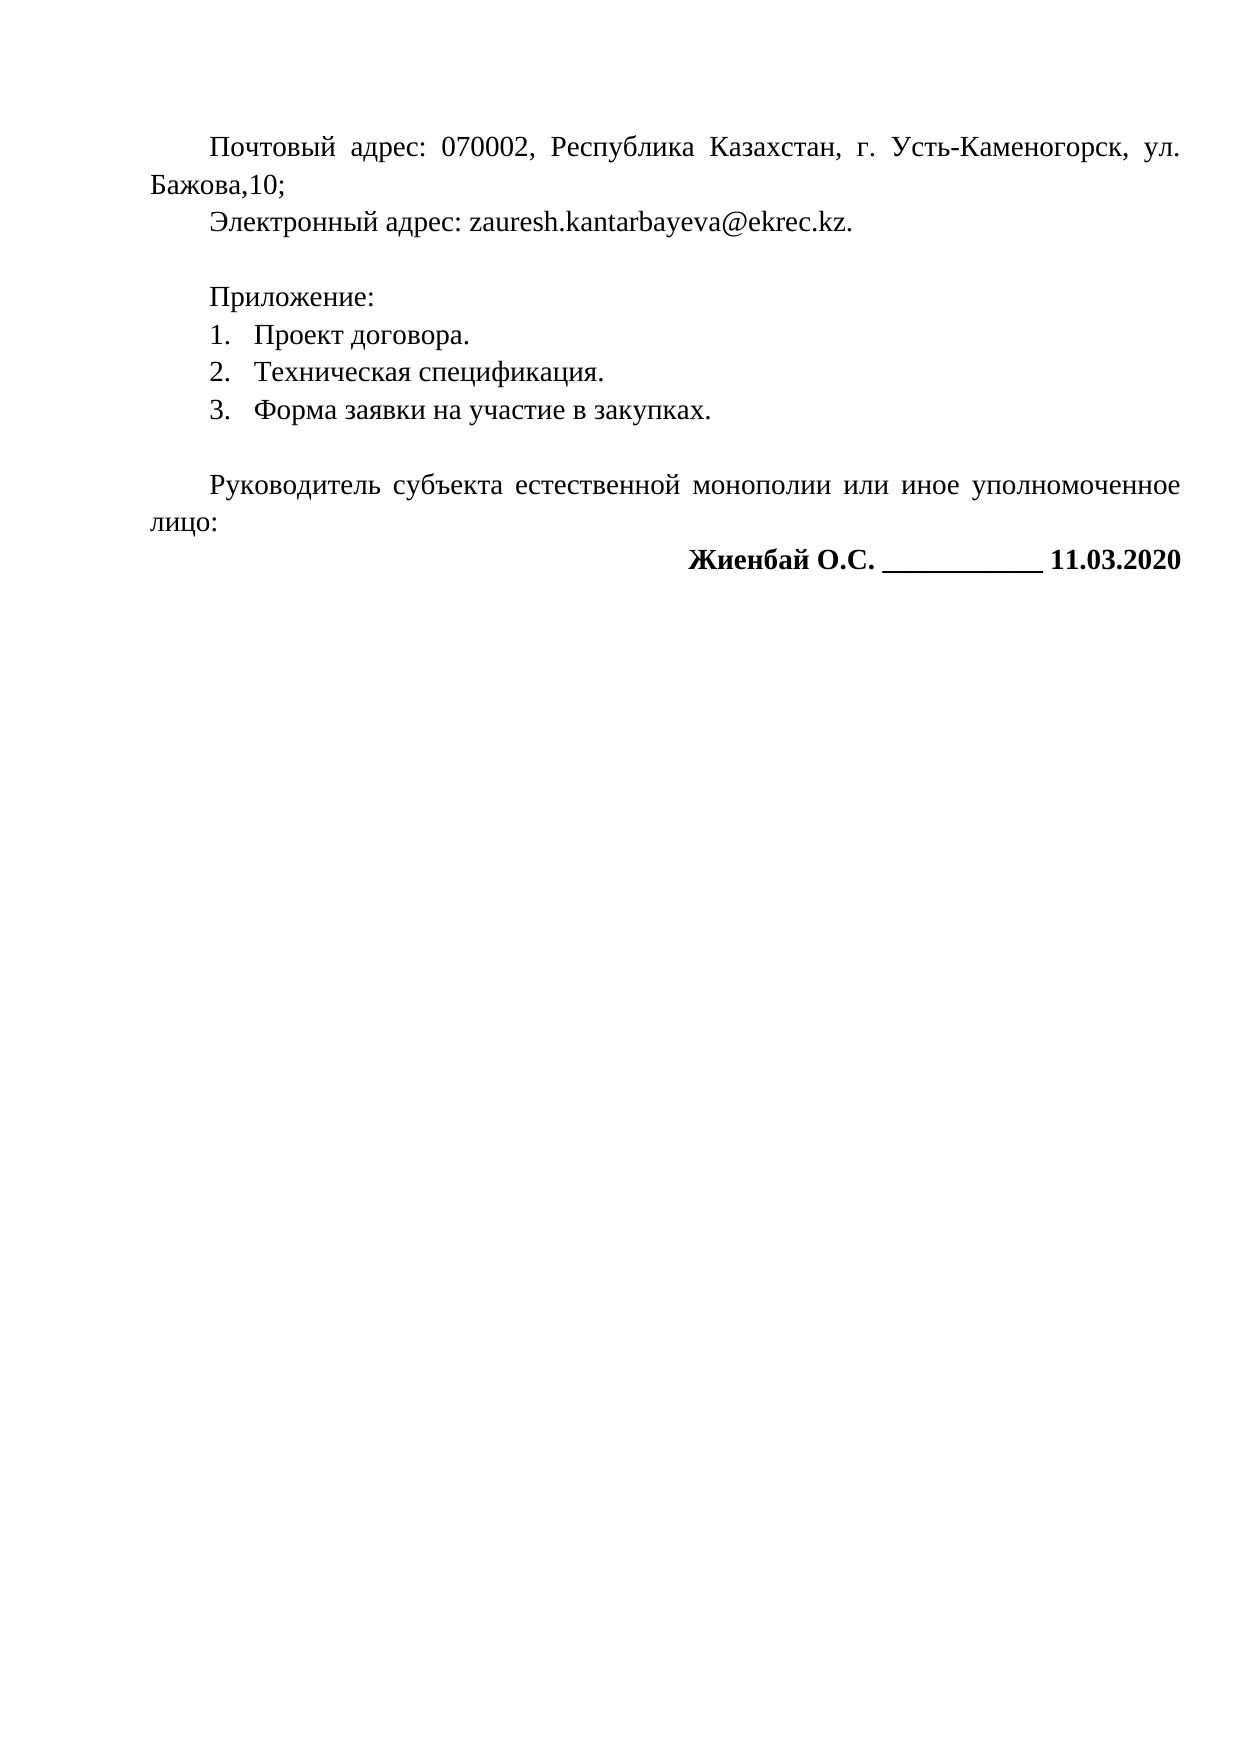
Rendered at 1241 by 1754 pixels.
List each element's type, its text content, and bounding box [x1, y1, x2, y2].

list Проект договора. [150, 313, 1181, 350]
list Форма заявки на участие в закупках. [150, 388, 1181, 425]
text Руководитель субъекта естественной монополии или иное уполномоченное лицо: [150, 463, 1181, 538]
text Электронный адрес: zauresh.kantarbayeva@ekrec.kz. [150, 200, 1181, 238]
text Жиенбай О.С. ___________ 11.03.2020 [150, 538, 1181, 575]
text Приложение: [150, 275, 1181, 313]
text Почтовый адрес: 070002, Республика Казахстан, г. Усть-Каменогорск, ул. Бажова,10; [150, 125, 1181, 200]
list Техническая спецификация. [150, 350, 1181, 388]
